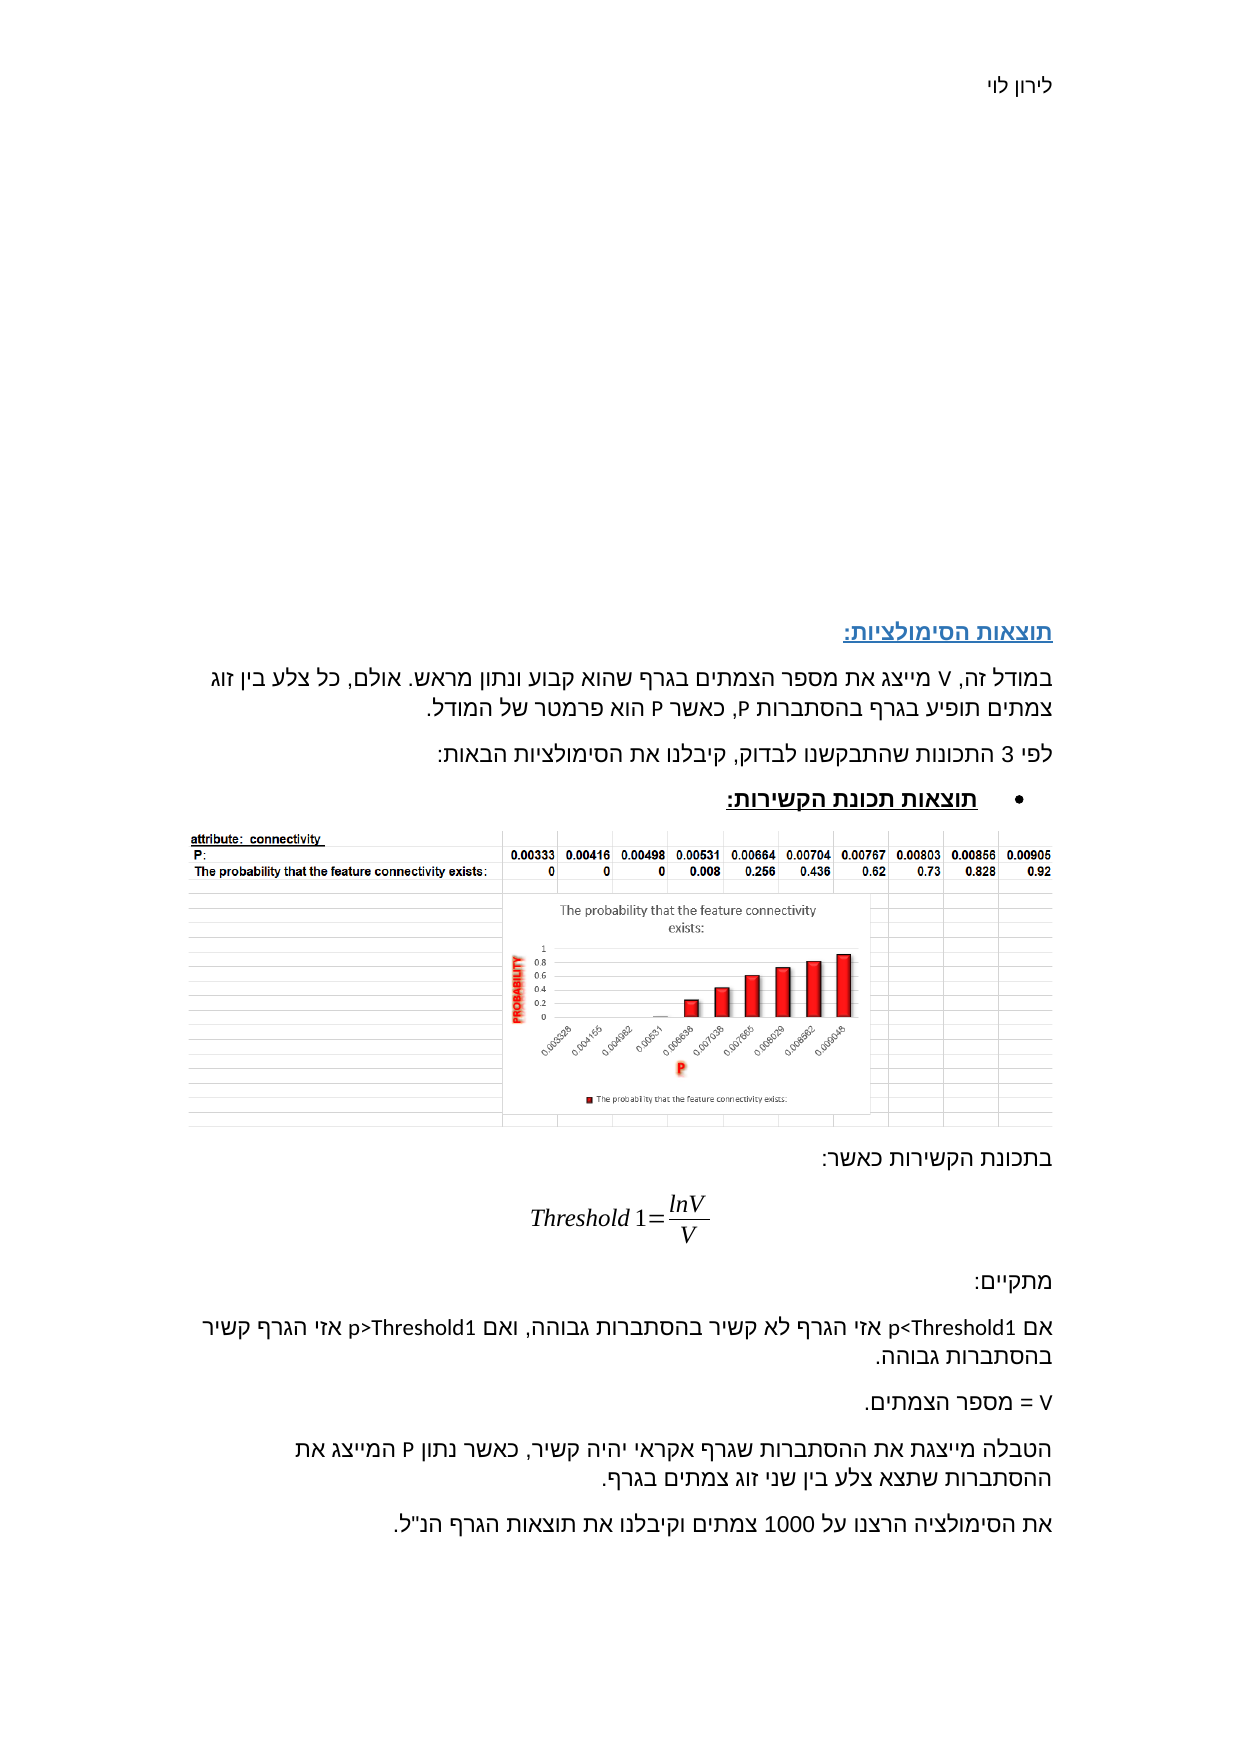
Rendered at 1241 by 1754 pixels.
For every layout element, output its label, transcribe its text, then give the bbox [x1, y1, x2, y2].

text במודל זה, V מייצג את מספר הצמתים בגרף שהוא קבוע ונתון מראש. אולם, כל צלע בין זוג צמתים תופיע בגרף בהסתברות P, כאשר P הוא פרמטר של המודל. [187, 664, 1053, 722]
text את הסימולציה הרצנו על 1000 צמתים וקיבלנו את תוצאות הגרף הנ"ל. [187, 1511, 1053, 1537]
text הטבלה מייצגת את ההסתברות שגרף אקראי יהיה קשיר, כאשר נתון P המייצג את ההסתברות שתצא צלע בין שני זוג צמתים בגרף. [187, 1435, 1053, 1492]
text מתקיים: [187, 1268, 1053, 1294]
list תוצאות תכונת הקשירות: [187, 786, 1015, 812]
text תוצאות הסימולציות: [187, 619, 1053, 645]
text לפי 3 התכונות שהתבקשנו לבדוק, קיבלנו את הסימולציות הבאות: [187, 741, 1053, 767]
text אם p<Threshold1 אזי הגרף לא קשיר בהסתברות גבוהה, ואם p>Threshold1 אזי הגרף קשיר בהסתברות גבוהה. [187, 1313, 1053, 1370]
text בתכונת הקשירות כאשר: [187, 1145, 1053, 1172]
picture [188, 831, 1053, 1127]
text V = מספר הצמתים. [187, 1388, 1053, 1416]
